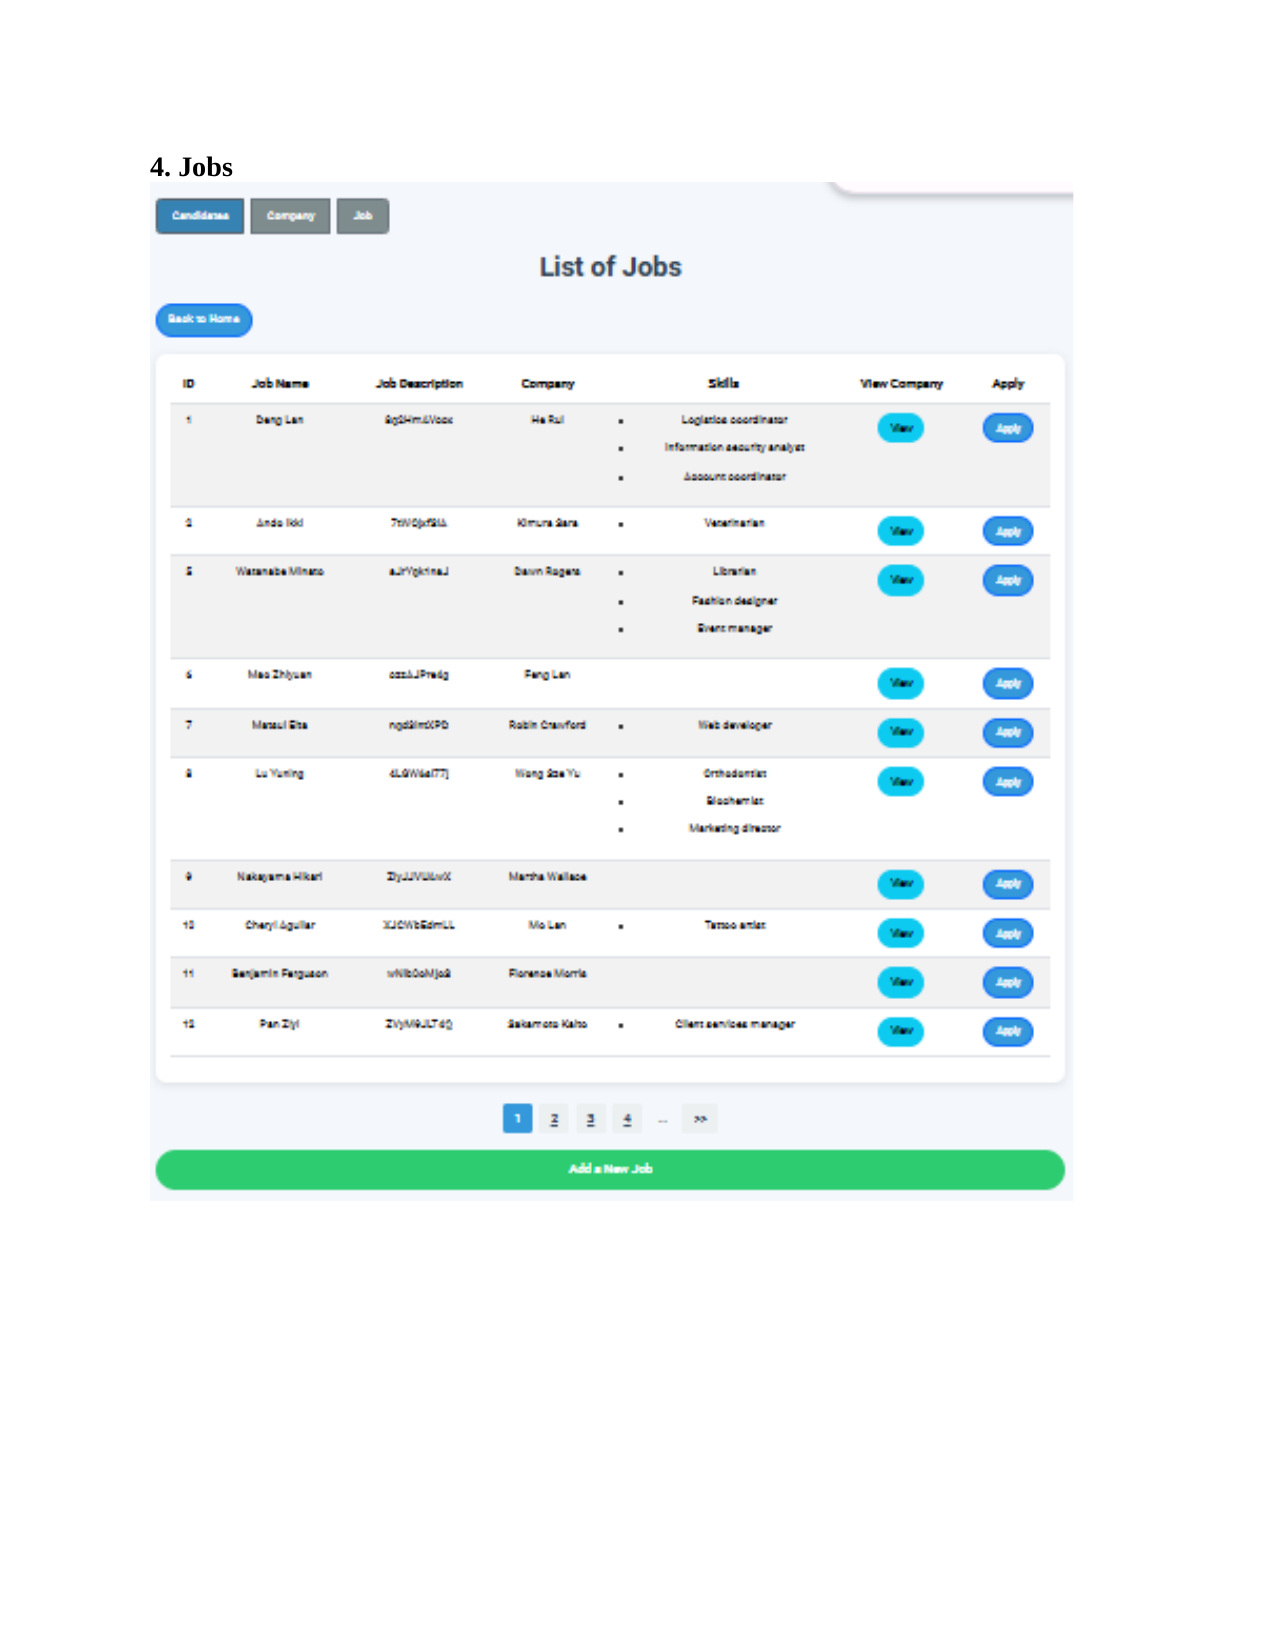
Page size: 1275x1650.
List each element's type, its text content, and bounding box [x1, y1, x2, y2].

picture [150, 182, 1074, 1201]
